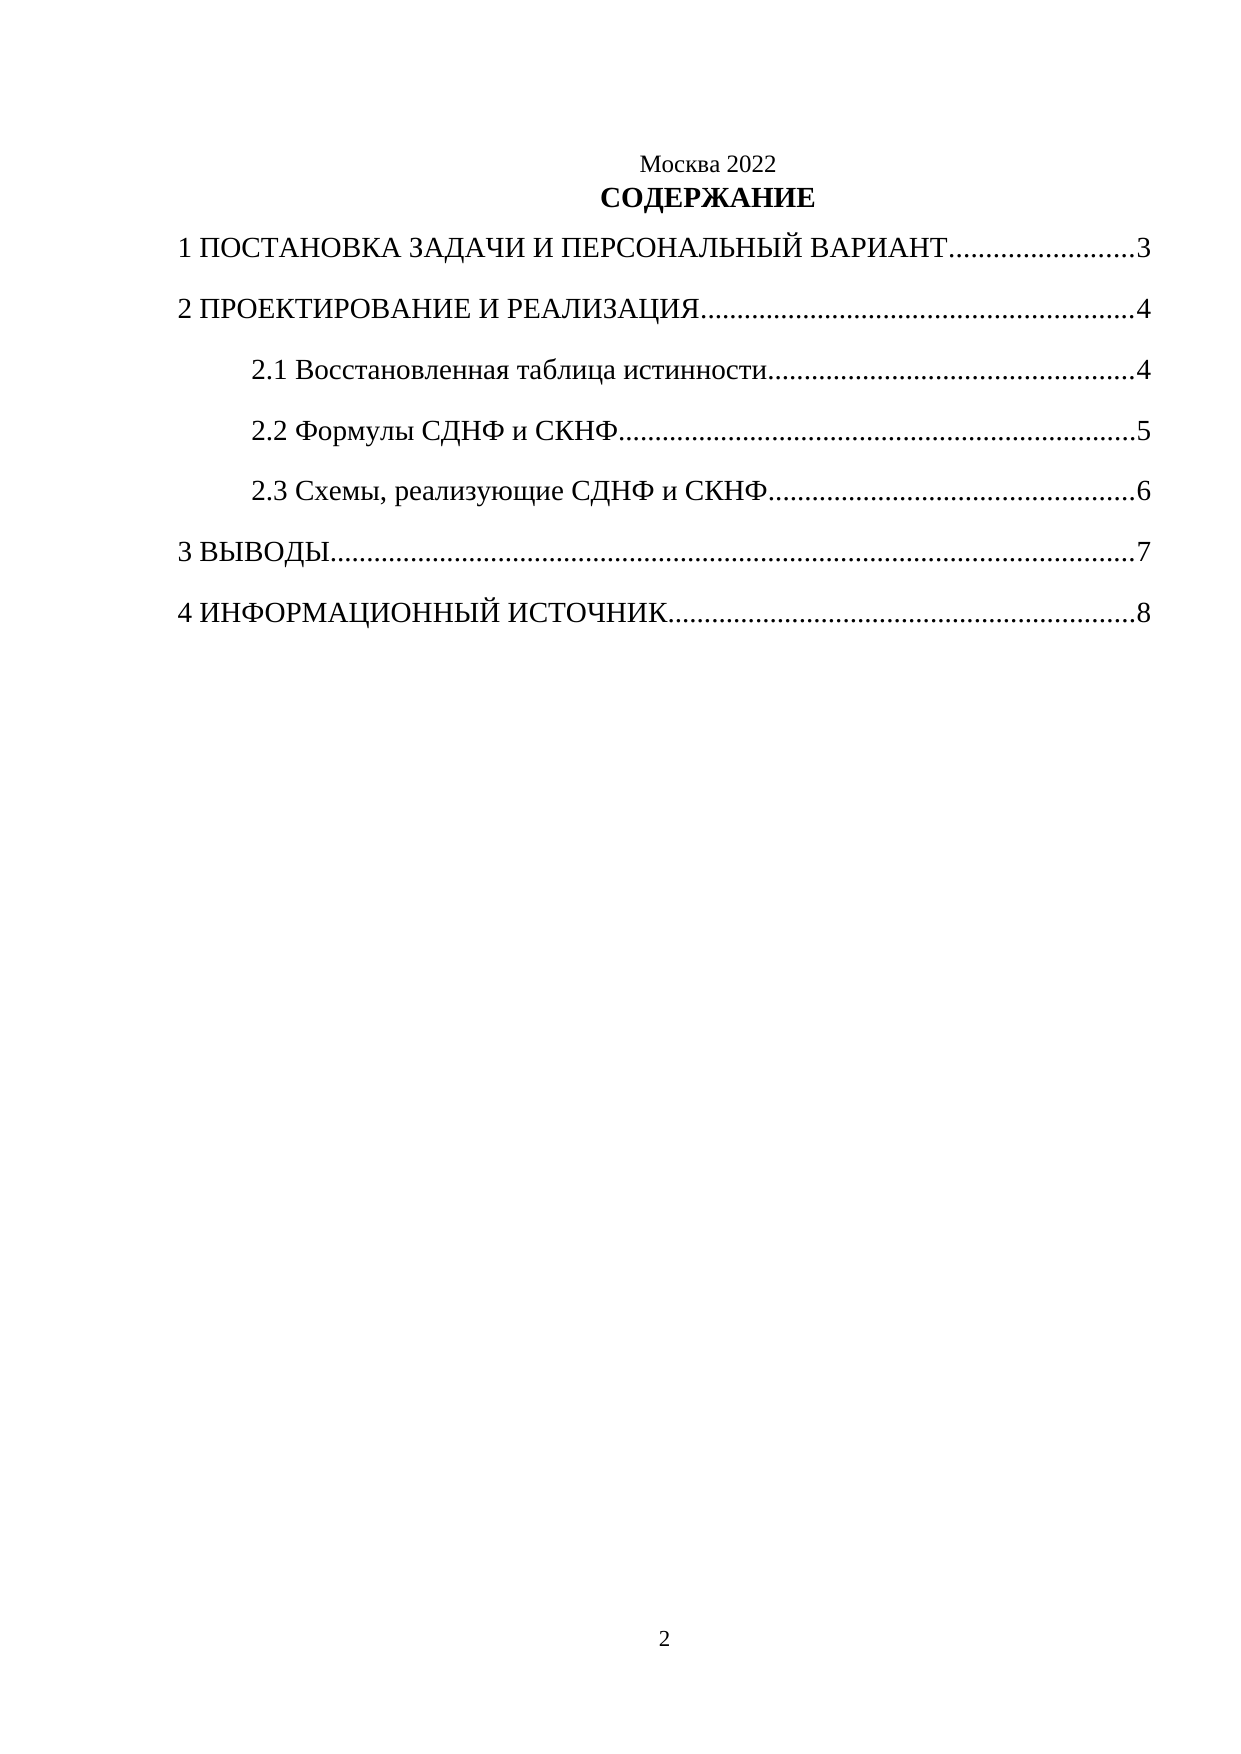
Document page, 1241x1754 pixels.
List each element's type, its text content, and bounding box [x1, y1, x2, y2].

text Москва 2022 [264, 149, 1152, 178]
text СОДЕРЖАНИЕ [264, 180, 1152, 214]
